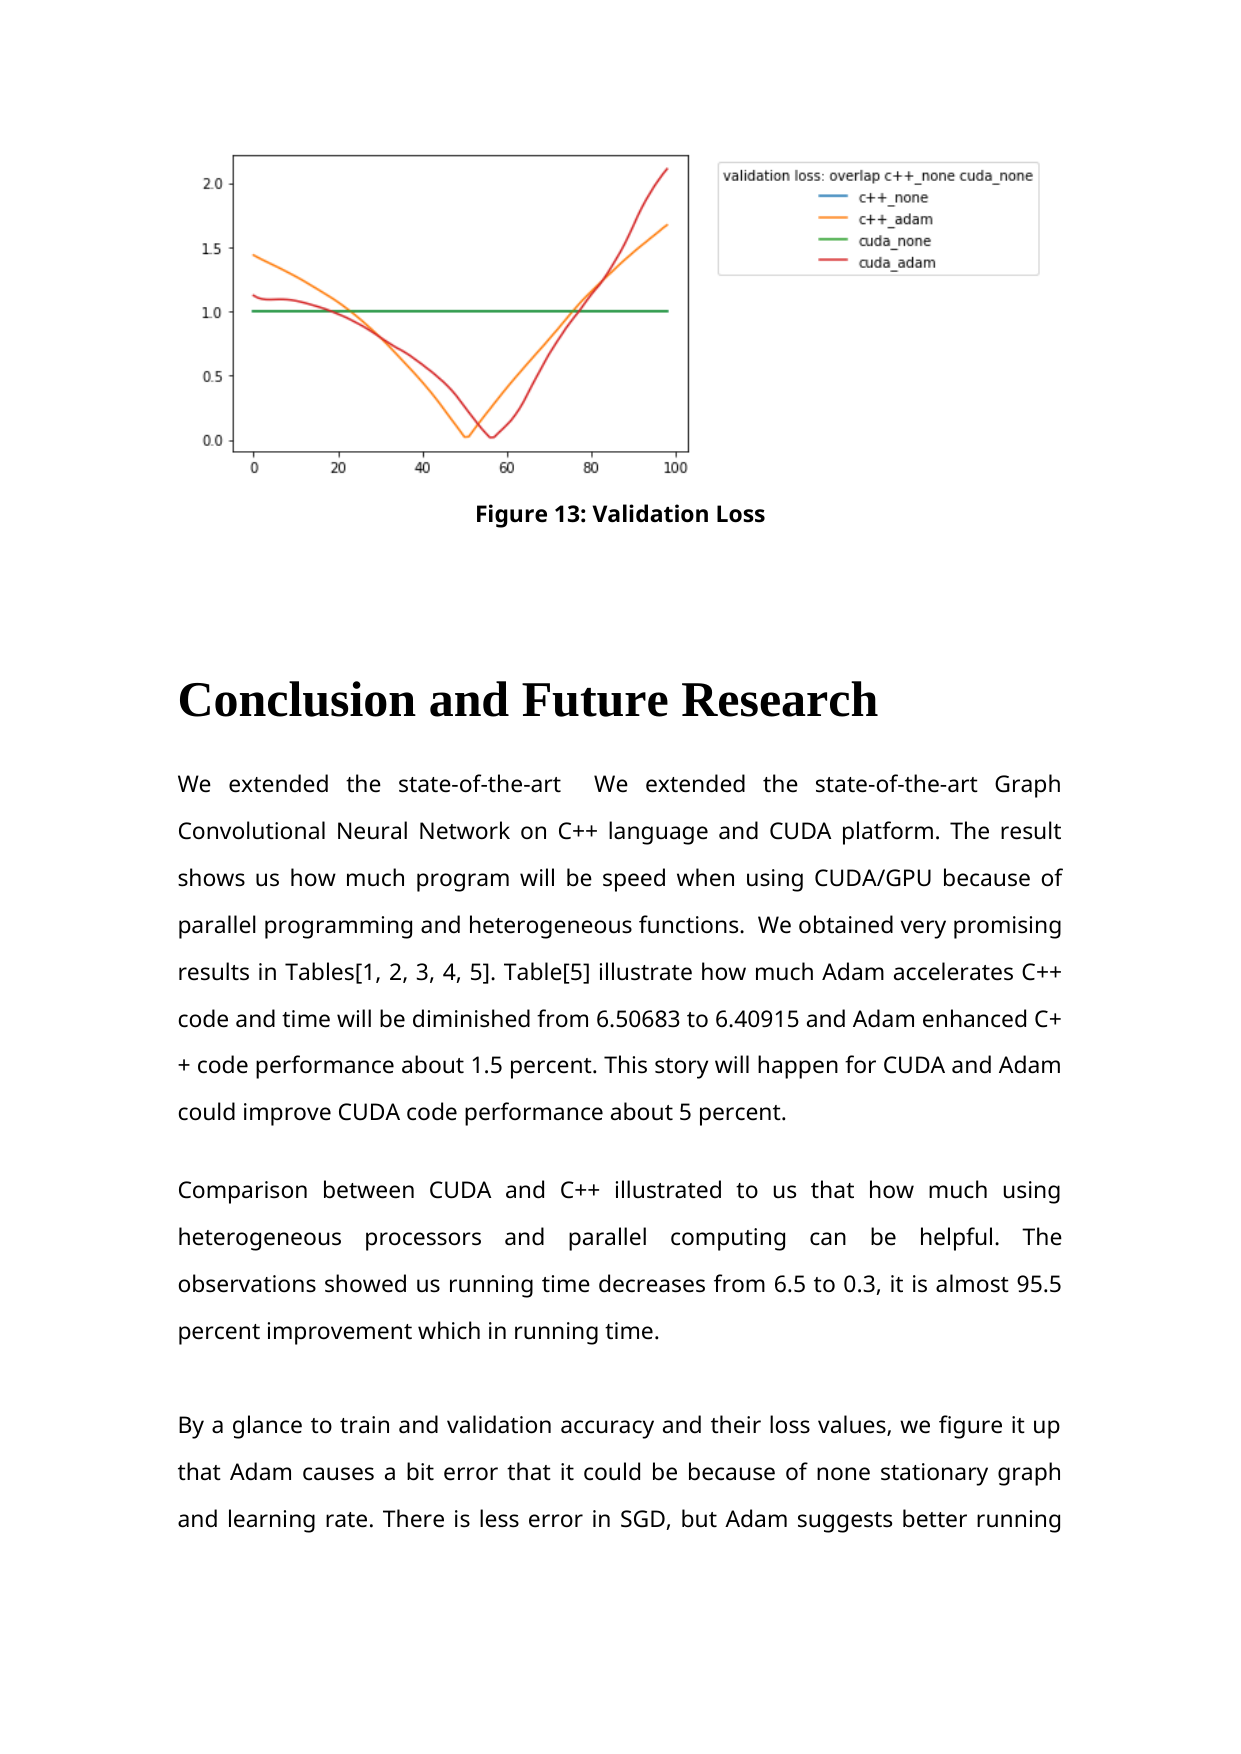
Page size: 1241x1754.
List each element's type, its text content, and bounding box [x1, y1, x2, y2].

subtitle Conclusion and Future Research [177, 669, 1063, 727]
text Figure 13: Validation Loss [177, 498, 1063, 529]
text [177, 1409, 1063, 1534]
text Comparison between CUDA and C++ illustrated to us that how much using heterogeneous processors and parallel computing can be helpful. The observations showed us running time decreases from 6.5 to 0.3, it is almost 95.5 percent improvement which in running time. [177, 1174, 1063, 1346]
text We extended the state-of-the-art We extended the state-of-the-art Graph Convolutional Neural Network on C++ language and CUDA platform. The result shows us how much program will be speed when using CUDA/GPU because of parallel programming and heterogeneous functions. We obtained very promising results in Tables[1, 2, 3, 4, 5]. Table[5] illustrate how much Adam accelerates C++ code and time will be diminished from 6.50683 to 6.40915 and Adam enhanced C++ code performance about 1.5 percent. This story will happen for CUDA and Adam could improve CUDA code performance about 5 percent. [177, 768, 1063, 1128]
picture [192, 147, 1048, 484]
